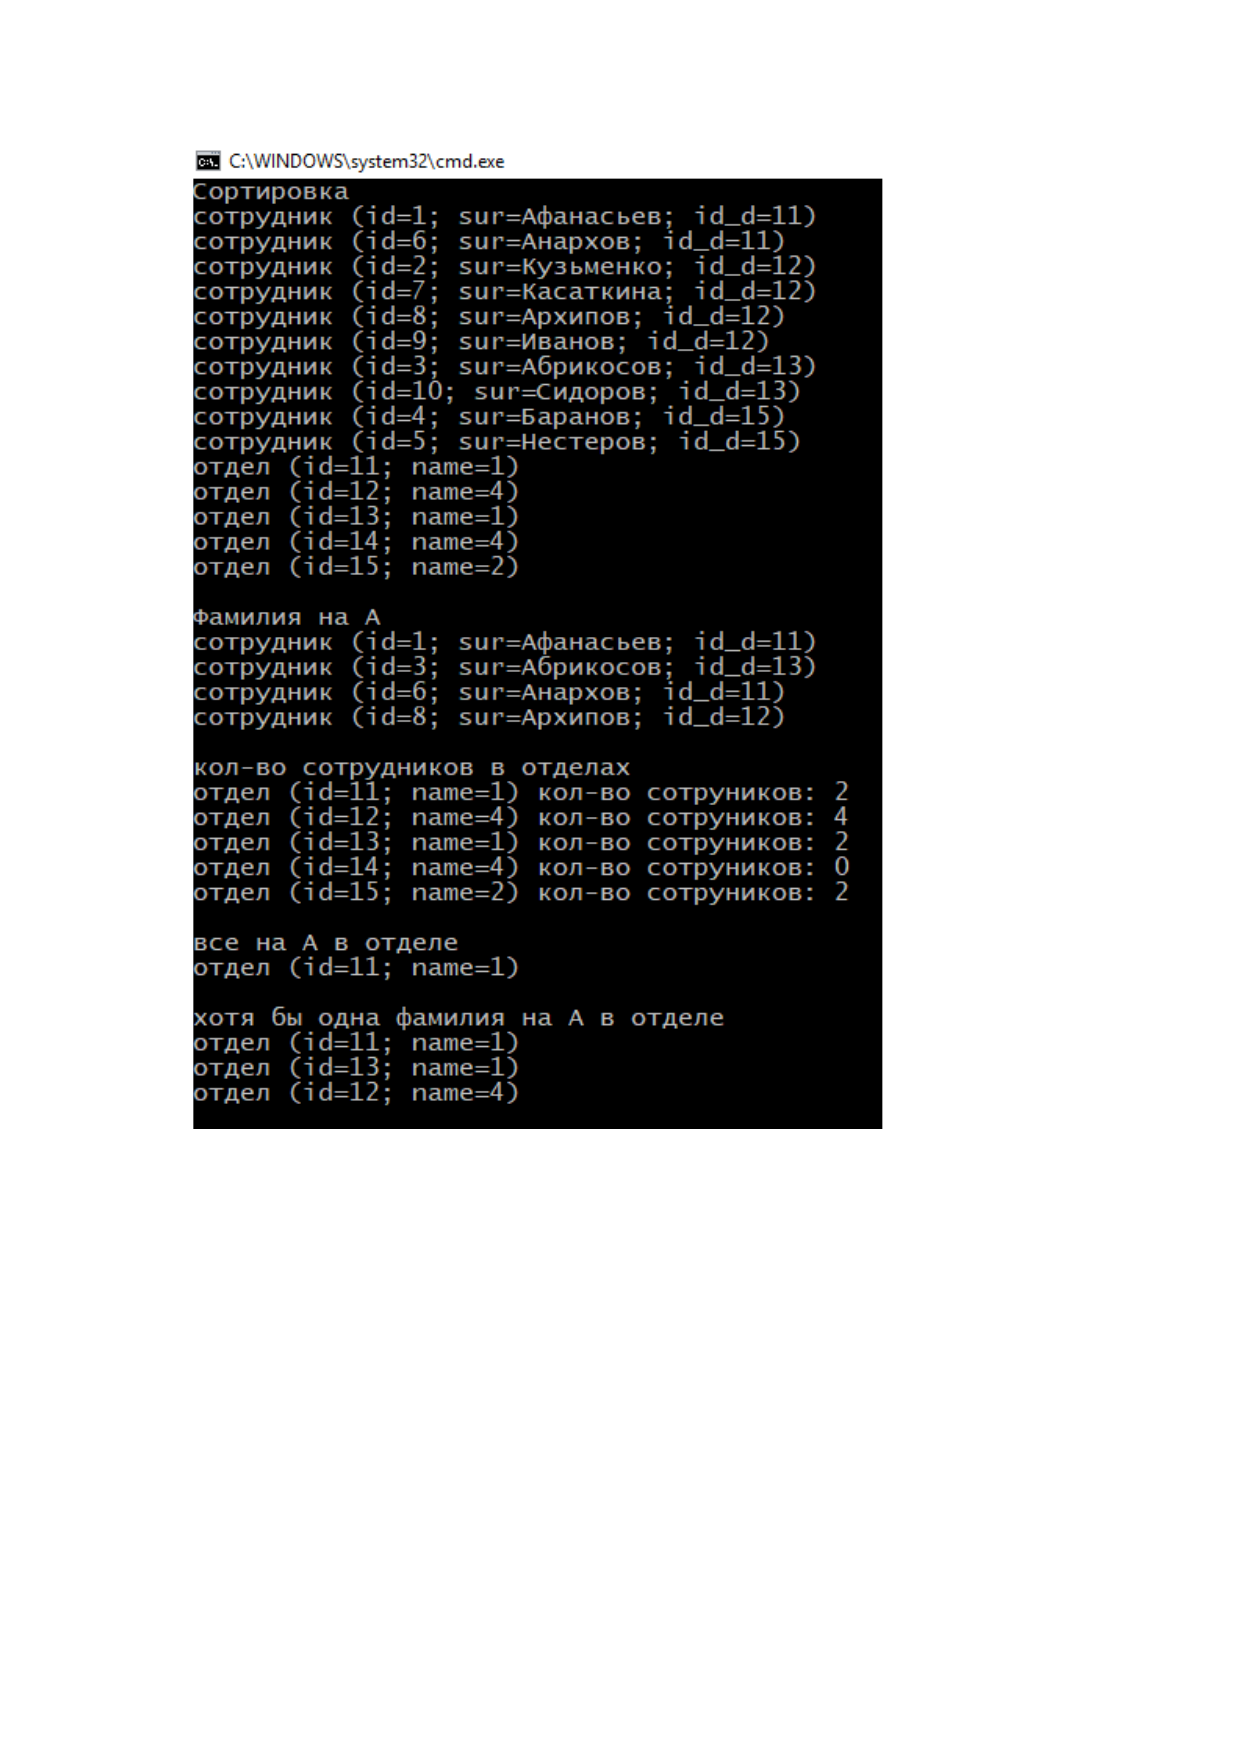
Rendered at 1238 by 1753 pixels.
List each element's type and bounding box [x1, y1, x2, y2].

picture [193, 143, 883, 1129]
